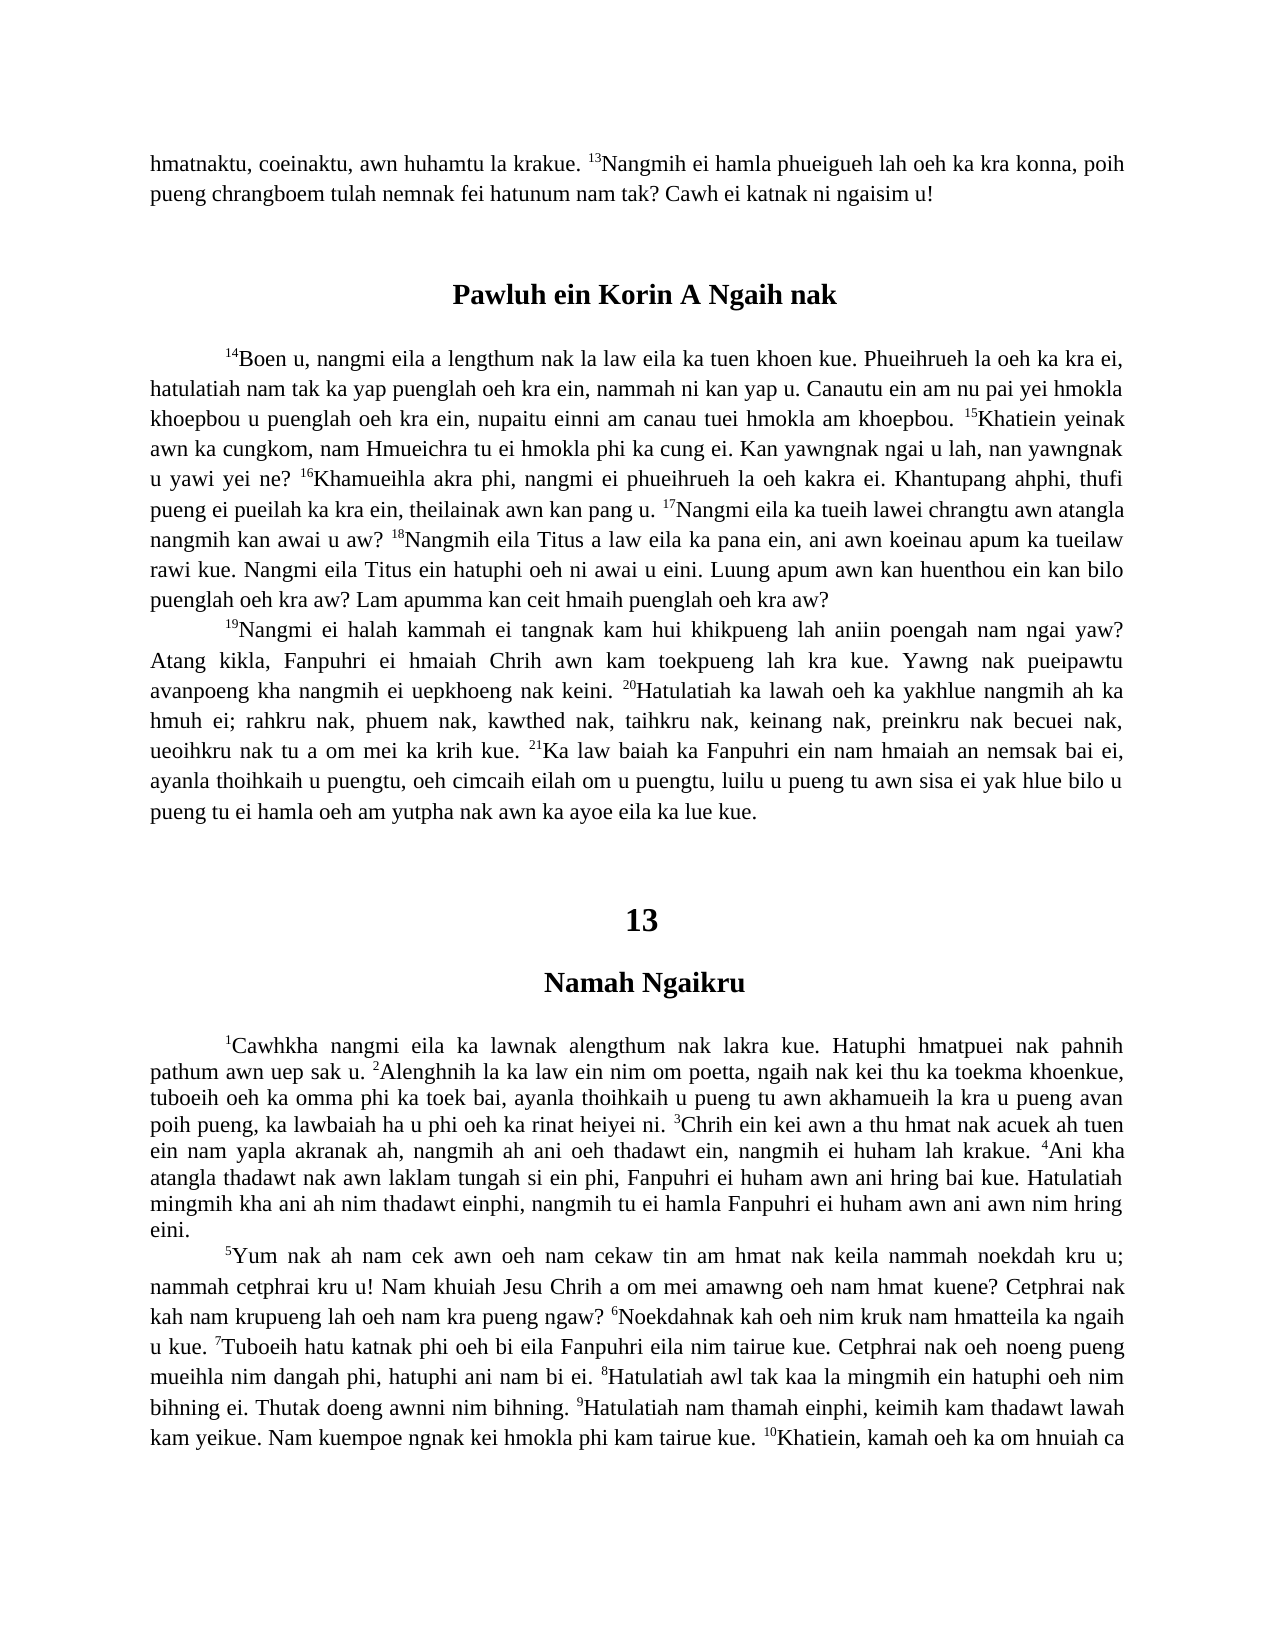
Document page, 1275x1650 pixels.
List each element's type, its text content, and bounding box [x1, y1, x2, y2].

text 1Cawhkha nangmi eila ka lawnak alengthum nak lakra kue. Hatuphi hmatpuei nak pahnih pathum awn uep sak u. 2Alenghnih la ka law ein nim om poetta, ngaih nak kei thu ka toekma khoenkue, tuboeih oeh ka omma phi ka toek bai, ayanla thoihkaih u pueng tu awn akhamueih la kra u pueng avan poih pueng, ka lawbaiah ha u phi oeh ka rinat heiyei ni. 3Chrih ein kei awn a thu hmat nak acuek ah tuen ein nam yapla akranak ah, nangmih ah ani oeh thadawt ein, nangmih ei huham lah krakue. 4Ani kha atangla thadawt nak awn laklam tungah si ein phi, Fanpuhri ei huham awn ani hring bai kue. Hatulatiah mingmih kha ani ah nim thadawt einphi, nangmih tu ei hamla Fanpuhri ei huham awn ani awn nim hring eini. [150, 1032, 1125, 1243]
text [150, 1243, 1125, 1450]
text 13 [150, 900, 1125, 938]
text Namah Ngaikru [150, 965, 1125, 998]
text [150, 150, 1125, 207]
text 19Nangmi ei halah kammah ei tangnak kam hui khikpueng lah aniin poengah nam ngai yaw? Atang kikla, Fanpuhri ei hmaiah Chrih awn kam toekpueng lah kra kue. Yawng nak pueipawtu avanpoeng kha nangmih ei uepkhoeng nak keini. 20Hatulatiah ka lawah oeh ka yakhlue nangmih ah ka hmuh ei; rahkru nak, phuem nak, kawthed nak, taihkru nak, keinang nak, preinkru nak becuei nak, ueoihkru nak tu a om mei ka krih kue. 21Ka law baiah ka Fanpuhri ein nam hmaiah an nemsak bai ei, ayanla thoihkaih u puengtu, oeh cimcaih eilah om u puengtu, luilu u pueng tu awn sisa ei yak hlue bilo u pueng tu ei hamla oeh am yutpha nak awn ka ayoe eila ka lue kue. [150, 616, 1125, 824]
text 14Boen u, nangmi eila a lengthum nak la law eila ka tuen khoen kue. Phueihrueh la oeh ka kra ei, hatulatiah nam tak ka yap puenglah oeh kra ein, nammah ni kan yap u. Canautu ein am nu pai yei hmokla khoepbou u puenglah oeh kra ein, nupaitu einni am canau tuei hmokla am khoepbou. 15Khatiein yeinak awn ka cungkom, nam Hmueichra tu ei hmokla phi ka cung ei. Kan yawngnak ngai u lah, nan yawngnak u yawi yei ne? 16Khamueihla akra phi, nangmi ei phueihrueh la oeh kakra ei. Khantupang ahphi, thufi pueng ei pueilah ka kra ein, theilainak awn kan pang u. 17Nangmi eila ka tueih lawei chrangtu awn atangla nangmih kan awai u aw? 18Nangmih eila Titus a law eila ka pana ein, ani awn koeinau apum ka tueilaw rawi kue. Nangmi eila Titus ein hatuphi oeh ni awai u eini. Luung apum awn kan huenthou ein kan bilo puenglah oeh kra aw? Lam apumma kan ceit hmaih puenglah oeh kra aw? [150, 344, 1125, 613]
text Pawluh ein Korin A Ngaih nak [150, 277, 1125, 311]
